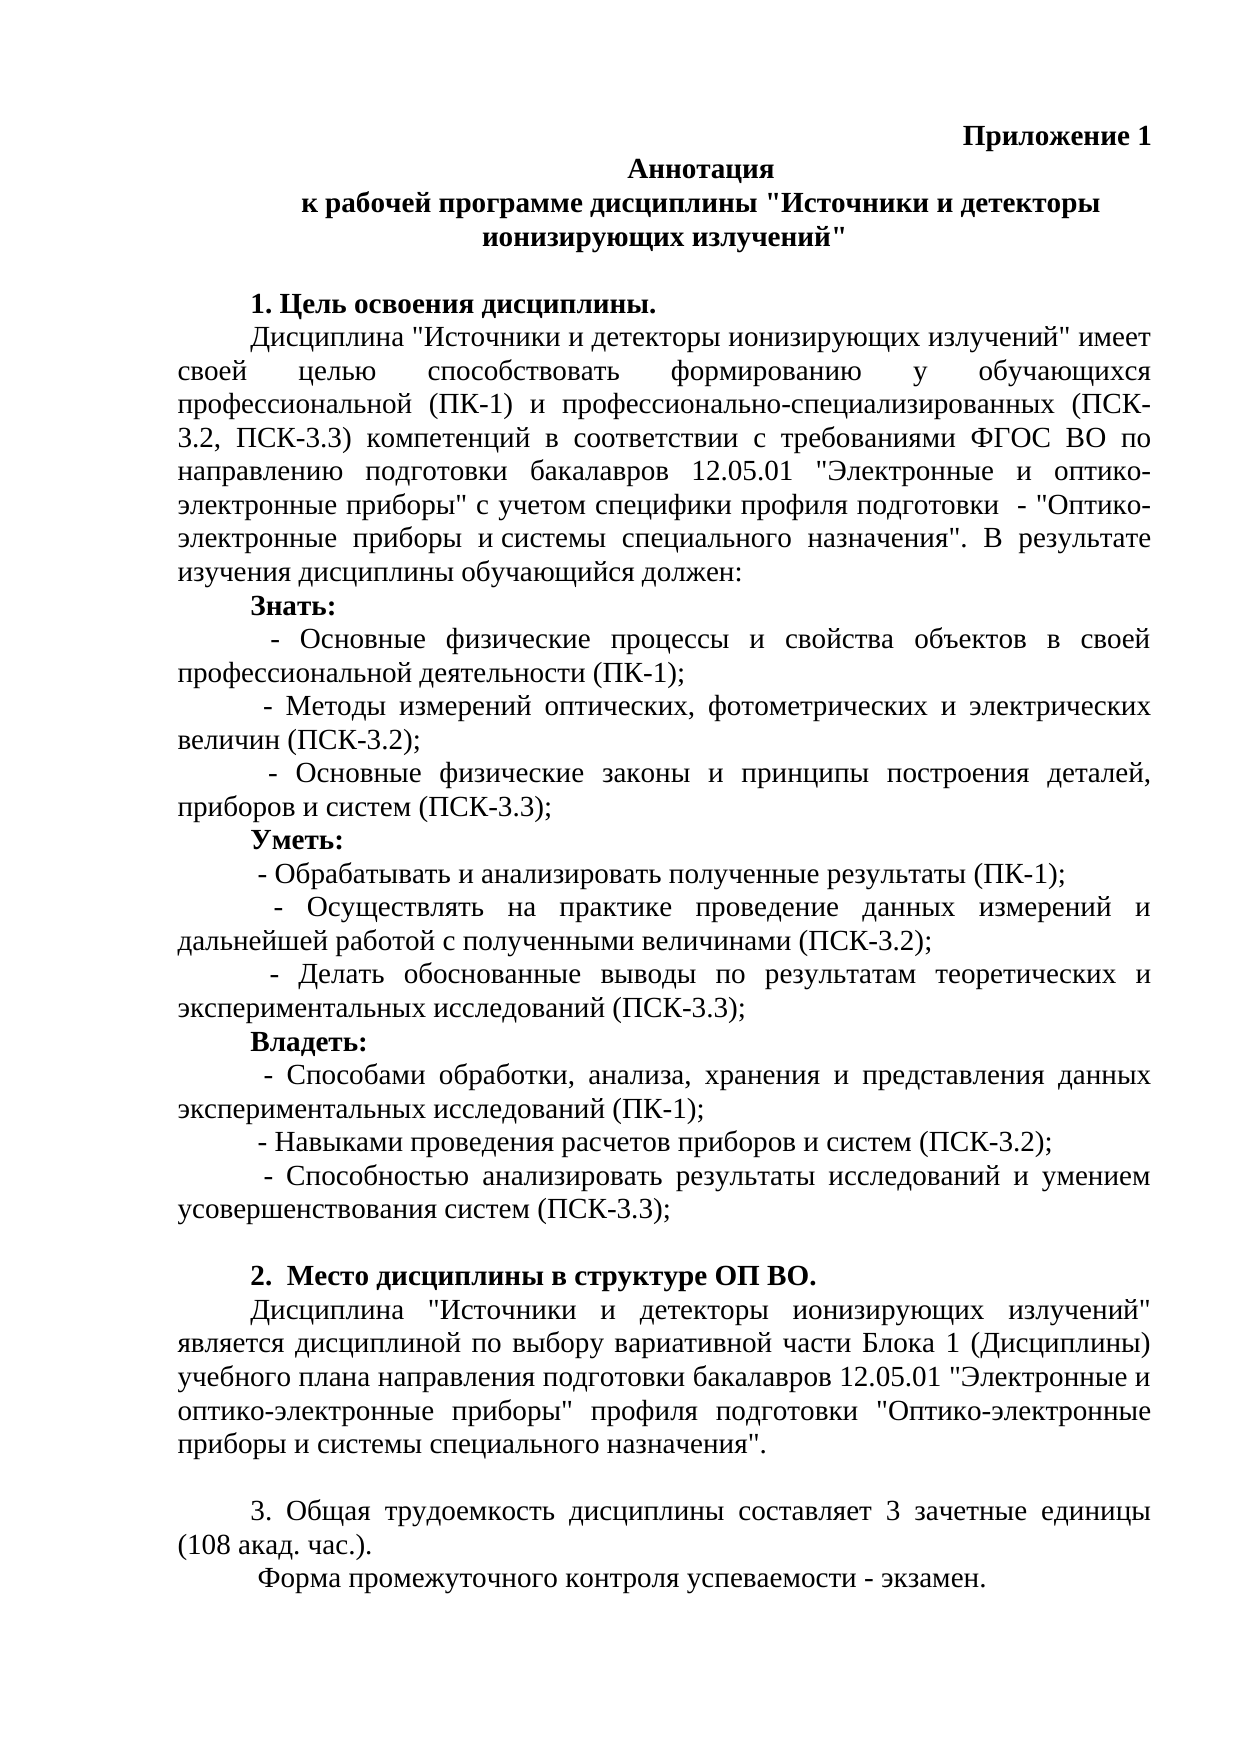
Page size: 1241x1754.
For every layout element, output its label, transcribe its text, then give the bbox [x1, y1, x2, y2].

text - Способностью анализировать результаты исследований и умением усовершенствования систем (ПСК-3.3); [177, 1158, 1152, 1225]
text Форма промежуточного контроля успеваемости - экзамен. [177, 1560, 1152, 1594]
text - Осуществлять на практике проведение данных измерений и дальнейшей работой с полученными величинами (ПСК-3.2); [177, 889, 1152, 957]
text - Обрабатывать и анализировать полученные результаты (ПК-1); [177, 856, 1152, 889]
text к рабочей программе дисциплины "Источники и детекторы ионизирующих излучений" [177, 185, 1152, 252]
text Владеть: [177, 1024, 1152, 1057]
text 1. Цель освоения дисциплины. [177, 286, 1152, 319]
text Приложение 1 [177, 118, 1152, 152]
text Аннотация [177, 152, 1152, 185]
text Знать: [177, 588, 1152, 621]
text Дисциплина "Источники и детекторы ионизирующих излучений" имеет своей целью способствовать формированию у обучающихся профессиональной (ПК-1) и профессионально-специализированных (ПСК-3.2, ПСК-3.3) компетенций в соответствии с требованиями ФГОС ВО по направлению подготовки бакалавров 12.05.01 "Электронные и оптико-электронные приборы" с учетом специфики профиля подготовки - "Оптико-электронные приборы и системы специального назначения". В результате изучения дисциплины обучающийся должен: [177, 319, 1152, 588]
text 3. Общая трудоемкость дисциплины составляет 3 зачетные единицы (108 акад. час.). [177, 1493, 1152, 1560]
text - Делать обоснованные выводы по результатам теоретических и экспериментальных исследований (ПСК-3.3); [177, 957, 1152, 1024]
text - Навыками проведения расчетов приборов и систем (ПСК-3.2); [177, 1124, 1152, 1158]
text - Основные физические законы и принципы построения деталей, приборов и систем (ПСК-3.3); [177, 755, 1152, 822]
text - Методы измерений оптических, фотометрических и электрических величин (ПСК-3.2); [177, 688, 1152, 755]
text - Способами обработки, анализа, хранения и представления данных экспериментальных исследований (ПК-1); [177, 1057, 1152, 1124]
text - Основные физические процессы и свойства объектов в своей профессиональной деятельности (ПК-1); [177, 621, 1152, 688]
text Уметь: [177, 822, 1152, 856]
text Дисциплина "Источники и детекторы ионизирующих излучений" является дисциплиной по выбору вариативной части Блока 1 (Дисциплины) учебного плана направления подготовки бакалавров 12.05.01 "Электронные и оптико-электронные приборы" профиля подготовки "Оптико-электронные приборы и системы специального назначения". [177, 1292, 1152, 1460]
text 2. Место дисциплины в структуре ОП ВО. [177, 1258, 1152, 1292]
